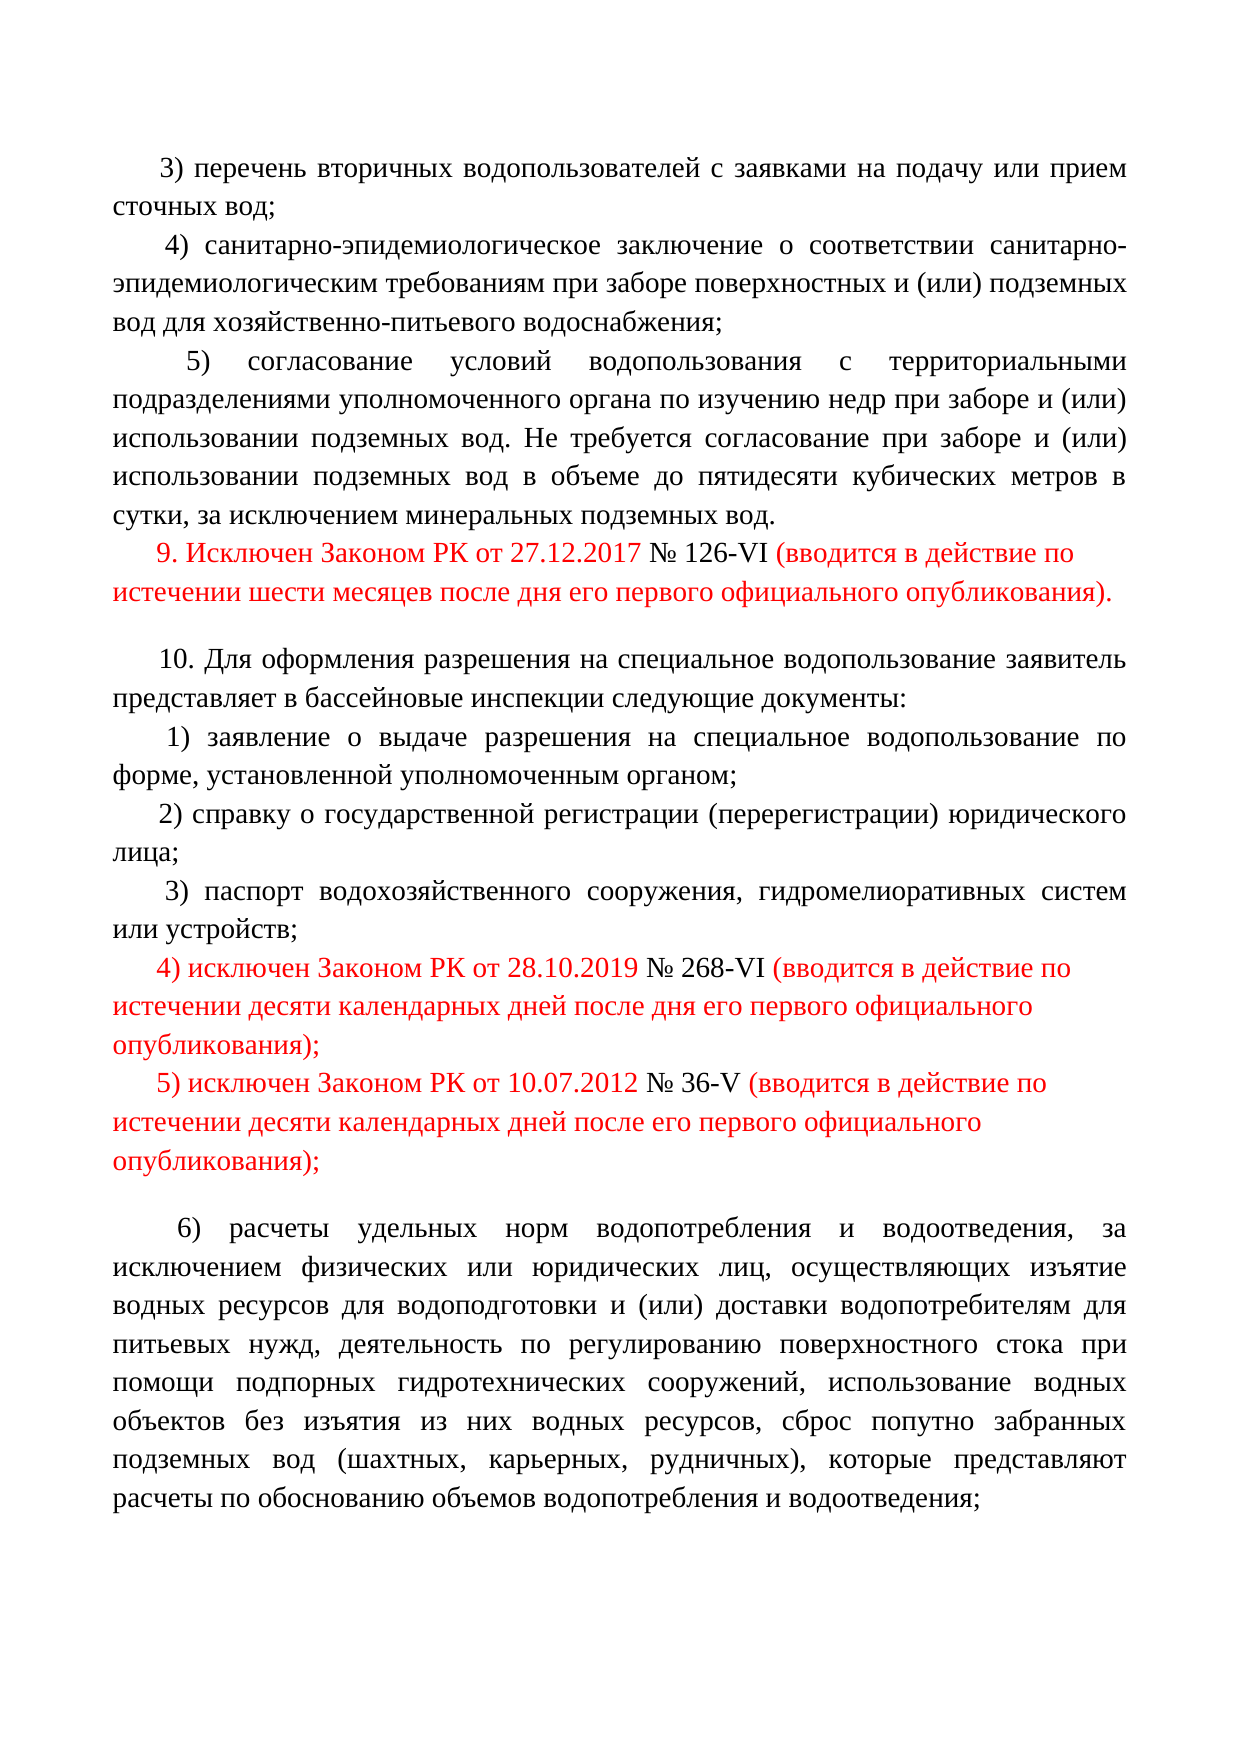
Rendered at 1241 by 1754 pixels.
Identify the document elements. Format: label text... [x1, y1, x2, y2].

text 3) паспорт водохозяйственного сооружения, гидромелиоративных систем или устройств; [112, 873, 1128, 945]
text 3) перечень вторичных водопользователей с заявками на подачу или прием сточных вод; [112, 150, 1128, 222]
text 9. Исключен Законом РК от 27.12.2017 № 126-VI (вводится в действие по истечении шести месяцев после дня его первого официального опубликования). [112, 535, 1128, 638]
text 6) расчеты удельных норм водопотребления и водоотведения, за исключением физических или юридических лиц, осуществляющих изъятие водных ресурсов для водоподготовки и (или) доставки водопотребителям для питьевых нужд, деятельность по регулированию поверхностного стока при помощи подпорных гидротехнических сооружений, использование водных объектов без изъятия из них водных ресурсов, сброс попутно забранных подземных вод (шахтных, карьерных, рудничных), которые представляют расчеты по обоснованию объемов водопотребления и водоотведения; [112, 1210, 1128, 1513]
text 10. Для оформления разрешения на специальное водопользование заявитель представляет в бассейновые инспекции следующие документы: [112, 642, 1128, 714]
text 4) санитарно-эпидемиологическое заключение о соответствии санитарно-эпидемиологическим требованиям при заборе поверхностных и (или) подземных вод для хозяйственно-питьевого водоснабжения; [112, 227, 1128, 338]
text 2) справку о государственной регистрации (перерегистрации) юридического лица; [112, 796, 1128, 868]
text 5) согласование условий водопользования с территориальными подразделениями уполномоченного органа по изучению недр при заборе и (или) использовании подземных вод. Не требуется согласование при заборе и (или) использовании подземных вод в объеме до пятидесяти кубических метров в сутки, за исключением минеральных подземных вод. [112, 343, 1128, 530]
text 4) исключен Законом РК от 28.10.2019 № 268-VI (вводится в действие по истечении десяти календарных дней после дня его первого официального опубликования); 5) исключен Законом РК от 10.07.2012 № 36-V (вводится в действие по истечении десяти календарных дней после его первого официального опубликования); [112, 950, 1128, 1206]
text 1) заявление о выдаче разрешения на специальное водопользование по форме, установленной уполномоченным органом; [112, 719, 1128, 791]
